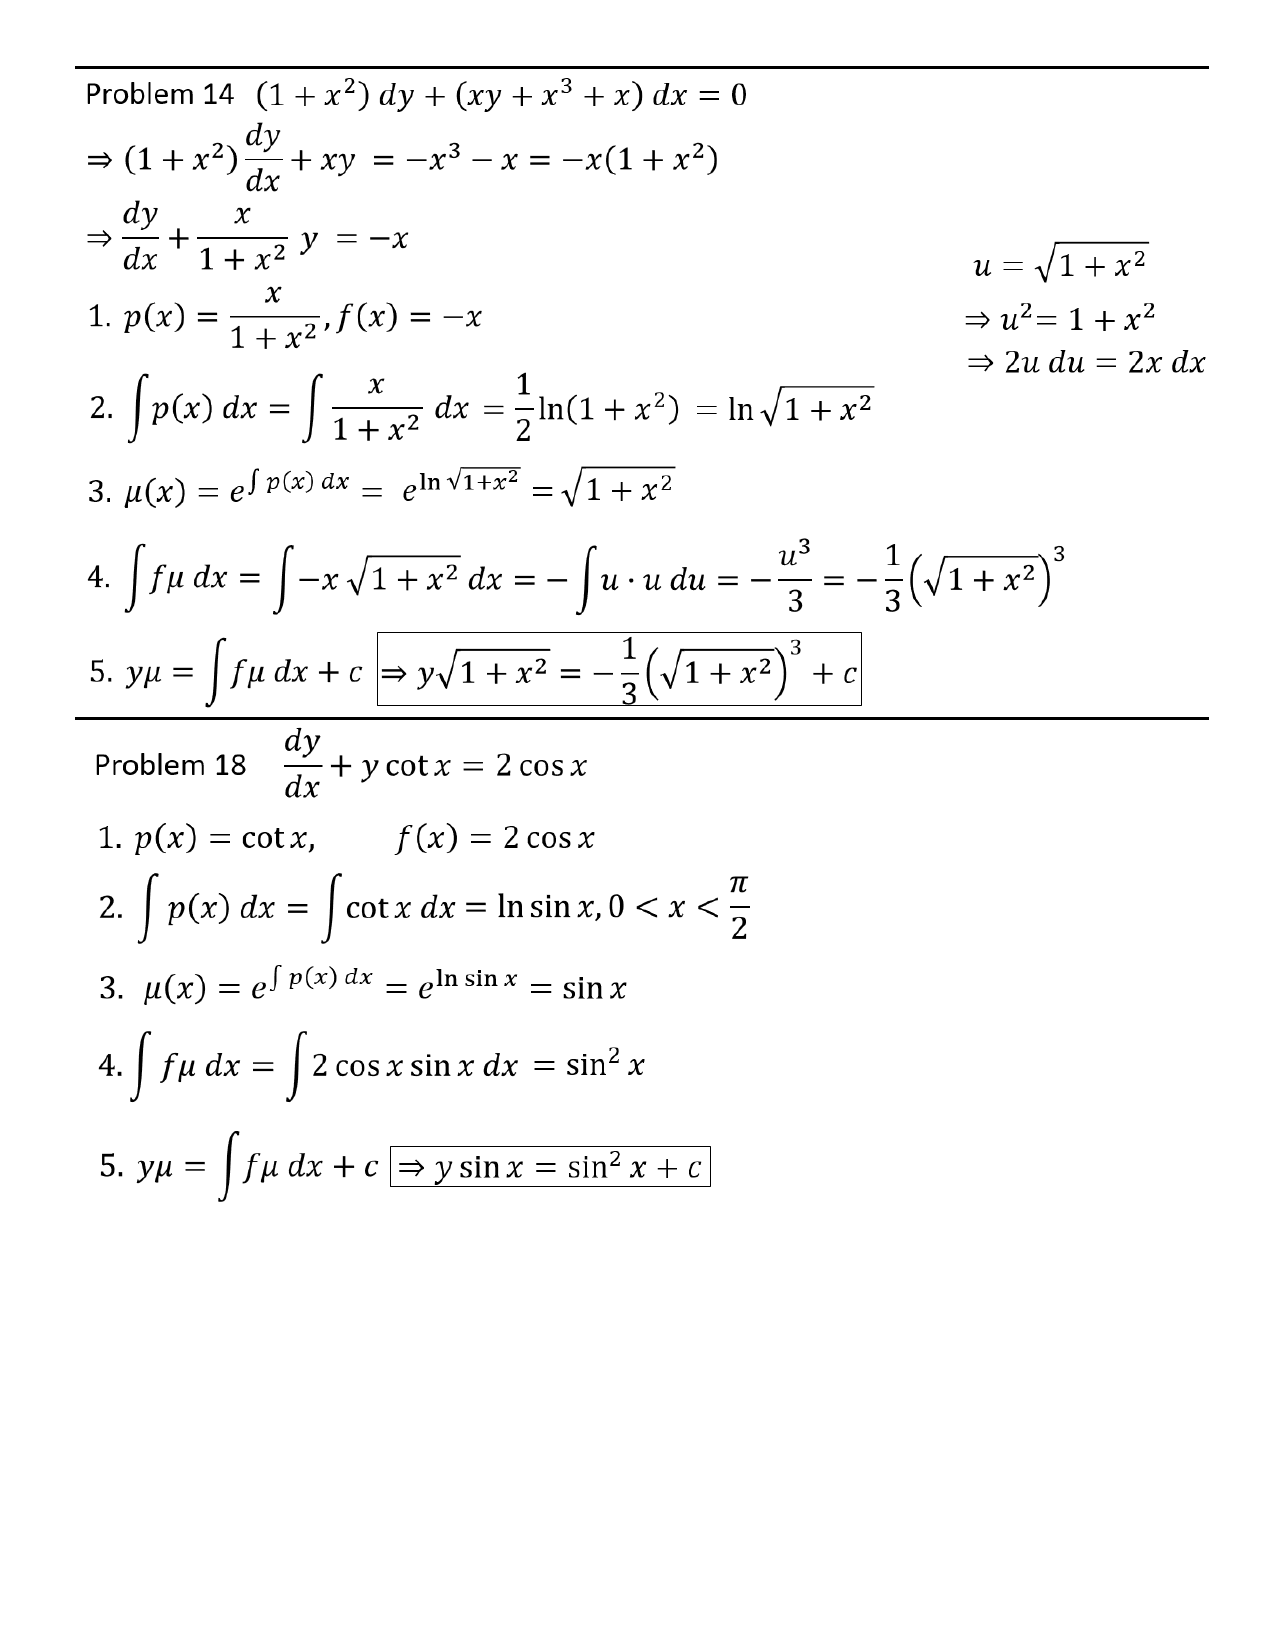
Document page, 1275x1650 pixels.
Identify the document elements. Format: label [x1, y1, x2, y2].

picture [75, 70, 1210, 716]
picture [75, 722, 763, 1210]
